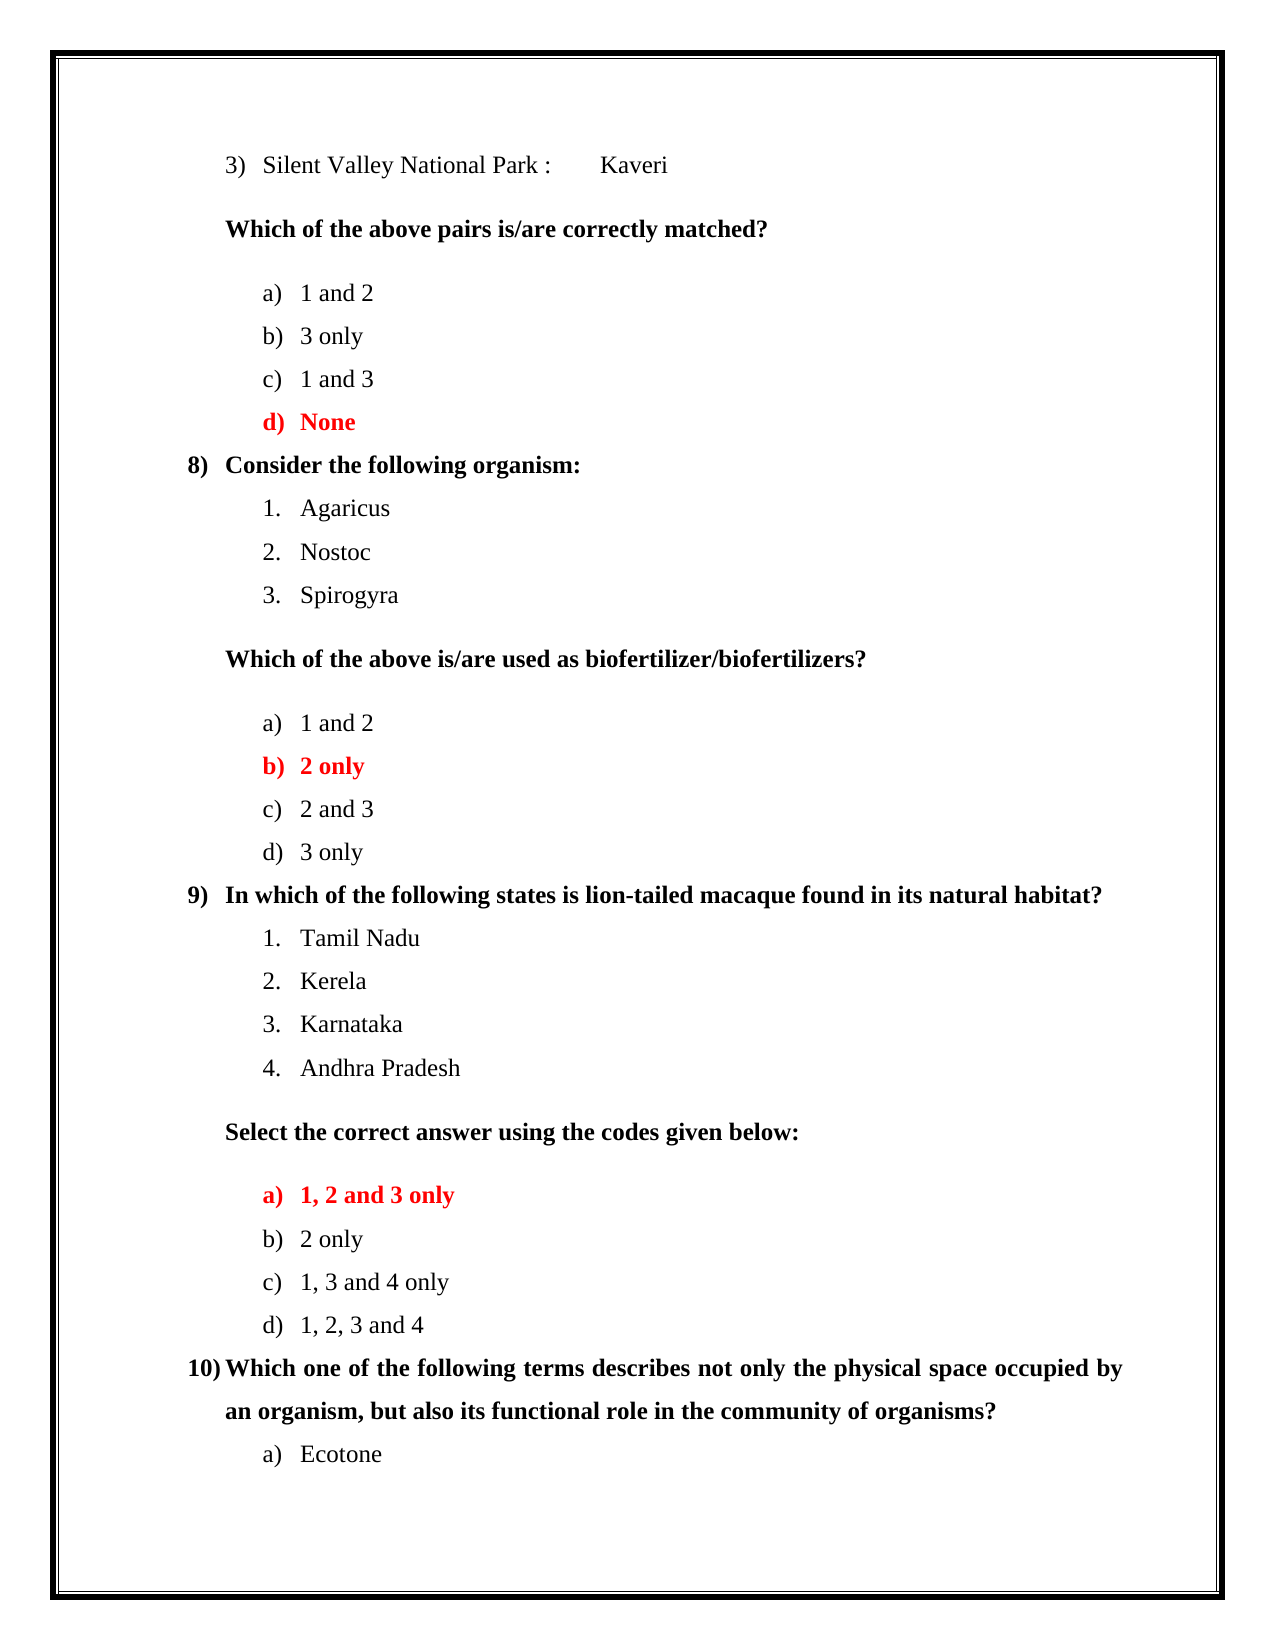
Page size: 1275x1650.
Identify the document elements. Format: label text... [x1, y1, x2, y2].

text Which of the above is/are used as biofertilizer/biofertilizers? [225, 644, 1125, 672]
list 2 only [262, 1224, 1125, 1252]
list 1 and 2 [262, 278, 1125, 307]
list 1, 2, 3 and 4 [262, 1310, 1125, 1339]
list Kerela [262, 966, 1125, 995]
list In which of the following states is lion-tailed macaque found in its natural habitat? [187, 880, 1125, 909]
list Spirogyra [262, 580, 1125, 608]
text Select the correct answer using the codes given below: [225, 1117, 1125, 1145]
list Consider the following organism: [187, 450, 1125, 479]
text Which of the above pairs is/are correctly matched? [225, 214, 1125, 243]
list Karnataka [262, 1009, 1125, 1038]
list 1 and 3 [262, 364, 1125, 393]
list Agaricus [262, 493, 1125, 522]
list 1, 2 and 3 only [262, 1181, 1125, 1209]
list 3 only [262, 837, 1125, 866]
list Silent Valley National Park : Kaveri [225, 150, 1125, 179]
list 2 and 3 [262, 794, 1125, 823]
list None [262, 407, 1125, 436]
list Which one of the following terms describes not only the physical space occupied by an organism, but also its functional role in the community of organisms? [187, 1353, 1125, 1425]
list Nostoc [262, 537, 1125, 565]
list Tamil Nadu [262, 923, 1125, 952]
list 1, 3 and 4 only [262, 1267, 1125, 1296]
list 2 only [262, 751, 1125, 779]
list 3 only [262, 321, 1125, 350]
list 1 and 2 [262, 708, 1125, 736]
list Ecotone [262, 1439, 1125, 1468]
list Andhra Pradesh [262, 1053, 1125, 1081]
